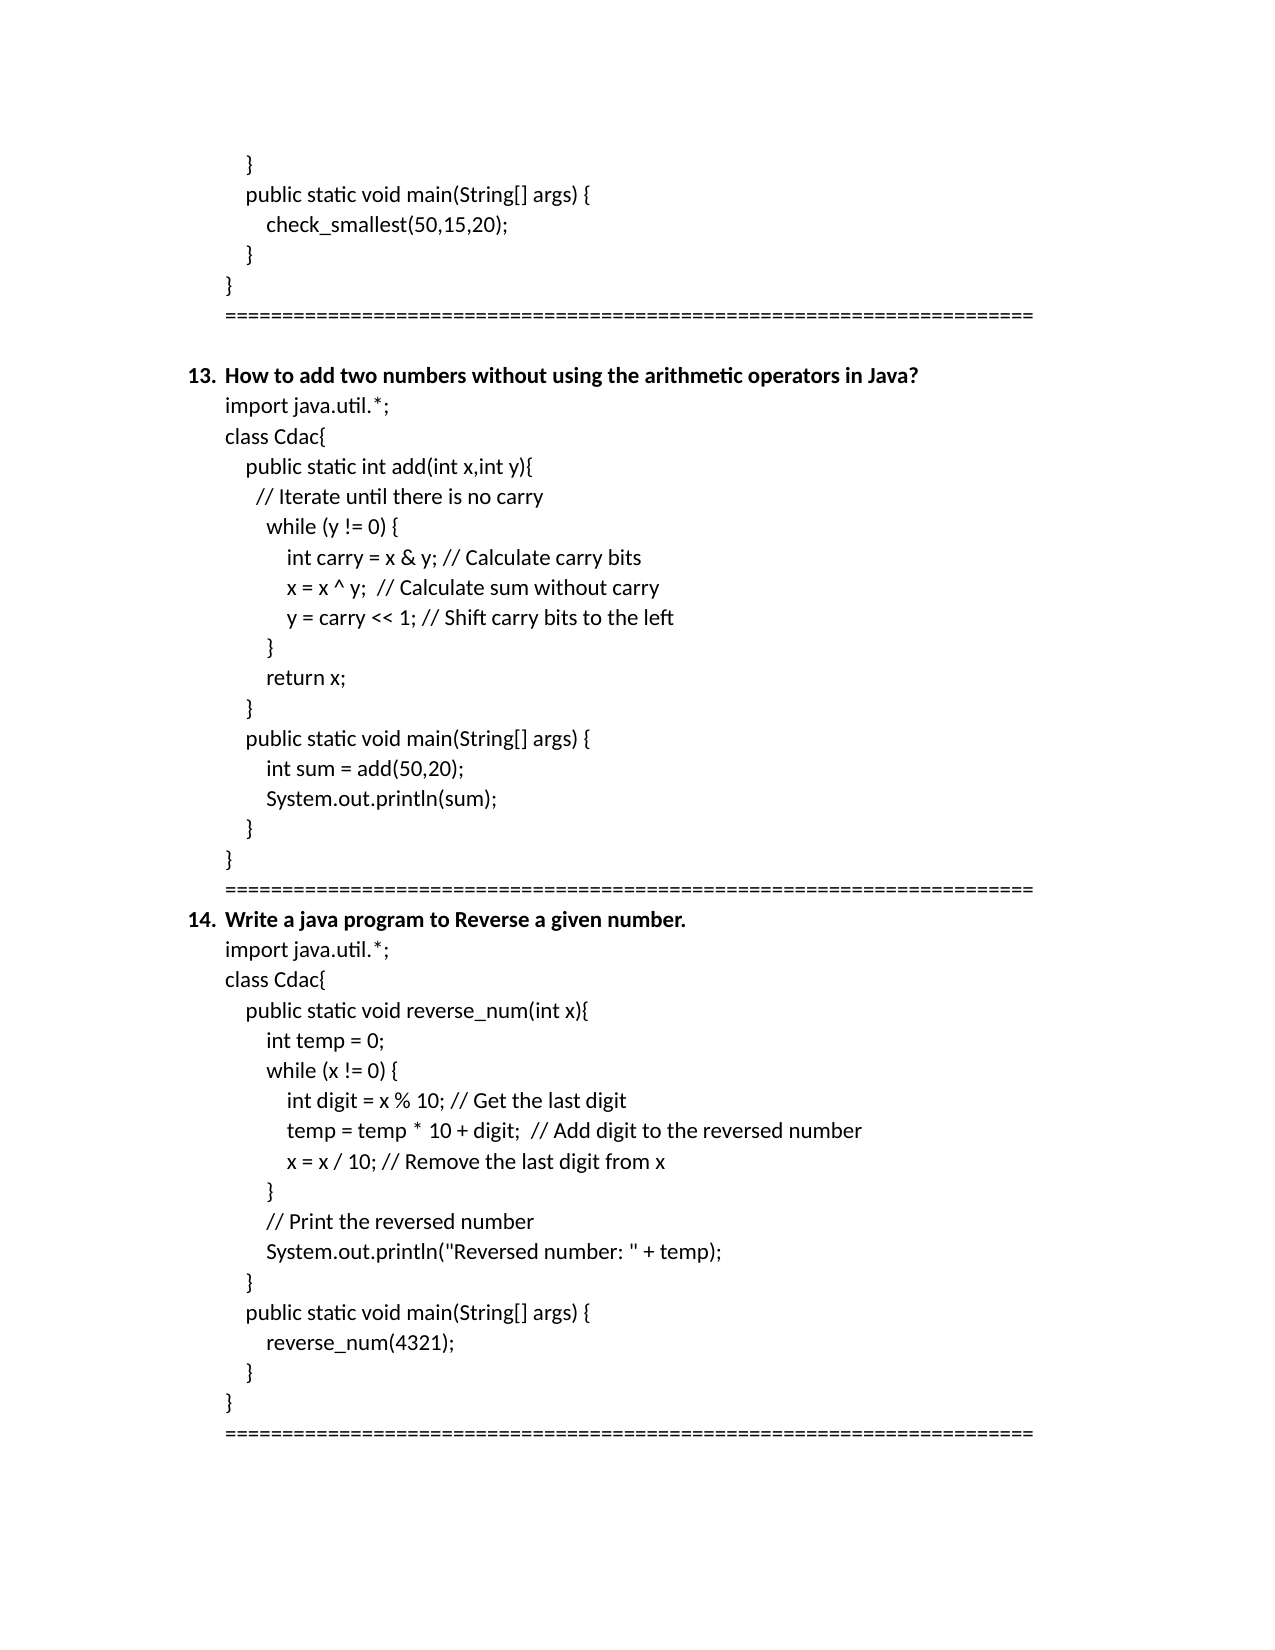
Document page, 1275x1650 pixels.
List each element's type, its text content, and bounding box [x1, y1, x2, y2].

list public static void main(String[] args) { [225, 180, 1125, 208]
list x = x ^ y; // Calculate sum without carry [225, 573, 1125, 601]
list public static void main(String[] args) { [225, 1298, 1125, 1326]
list // Iterate until there is no carry [225, 482, 1125, 510]
list import java.util.*; [225, 935, 1125, 963]
list int digit = x % 10; // Get the last digit [225, 1086, 1125, 1114]
list } [225, 814, 1125, 843]
list } [225, 150, 1125, 178]
list int sum = add(50,20); [225, 754, 1125, 782]
list public static int add(int x,int y){ [225, 452, 1125, 480]
list How to add two numbers without using the arithmetic operators in Java? [187, 361, 1125, 389]
list while (x != 0) { [225, 1056, 1125, 1084]
list import java.util.*; [225, 392, 1125, 420]
list public static void main(String[] args) { [225, 724, 1125, 752]
list Write a java program to Reverse a given number. [187, 905, 1125, 933]
list System.out.println(sum); [225, 784, 1125, 812]
list // Print the reversed number [225, 1207, 1125, 1235]
list } [225, 1358, 1125, 1386]
list } [225, 1388, 1125, 1417]
list } [225, 1177, 1125, 1205]
list ======================================================================= [225, 875, 1125, 903]
list reverse_num(4321); [225, 1328, 1125, 1356]
list ======================================================================= [225, 301, 1125, 329]
list while (y != 0) { [225, 512, 1125, 541]
list return x; [225, 663, 1125, 692]
list public static void reverse_num(int x){ [225, 996, 1125, 1024]
list y = carry << 1; // Shift carry bits to the left [225, 603, 1125, 631]
list int temp = 0; [225, 1026, 1125, 1054]
list check_smallest(50,15,20); [225, 210, 1125, 238]
list } [225, 241, 1125, 269]
list class Cdac{ [225, 966, 1125, 994]
list class Cdac{ [225, 422, 1125, 450]
list } [225, 633, 1125, 661]
list } [225, 271, 1125, 299]
list int carry = x & y; // Calculate carry bits [225, 543, 1125, 571]
list } [225, 694, 1125, 722]
list System.out.println("Reversed number: " + temp); [225, 1237, 1125, 1266]
list } [225, 845, 1125, 873]
list temp = temp * 10 + digit; // Add digit to the reversed number [225, 1117, 1125, 1145]
list x = x / 10; // Remove the last digit from x [225, 1147, 1125, 1175]
list } [225, 1268, 1125, 1296]
list ======================================================================= [225, 1419, 1125, 1447]
